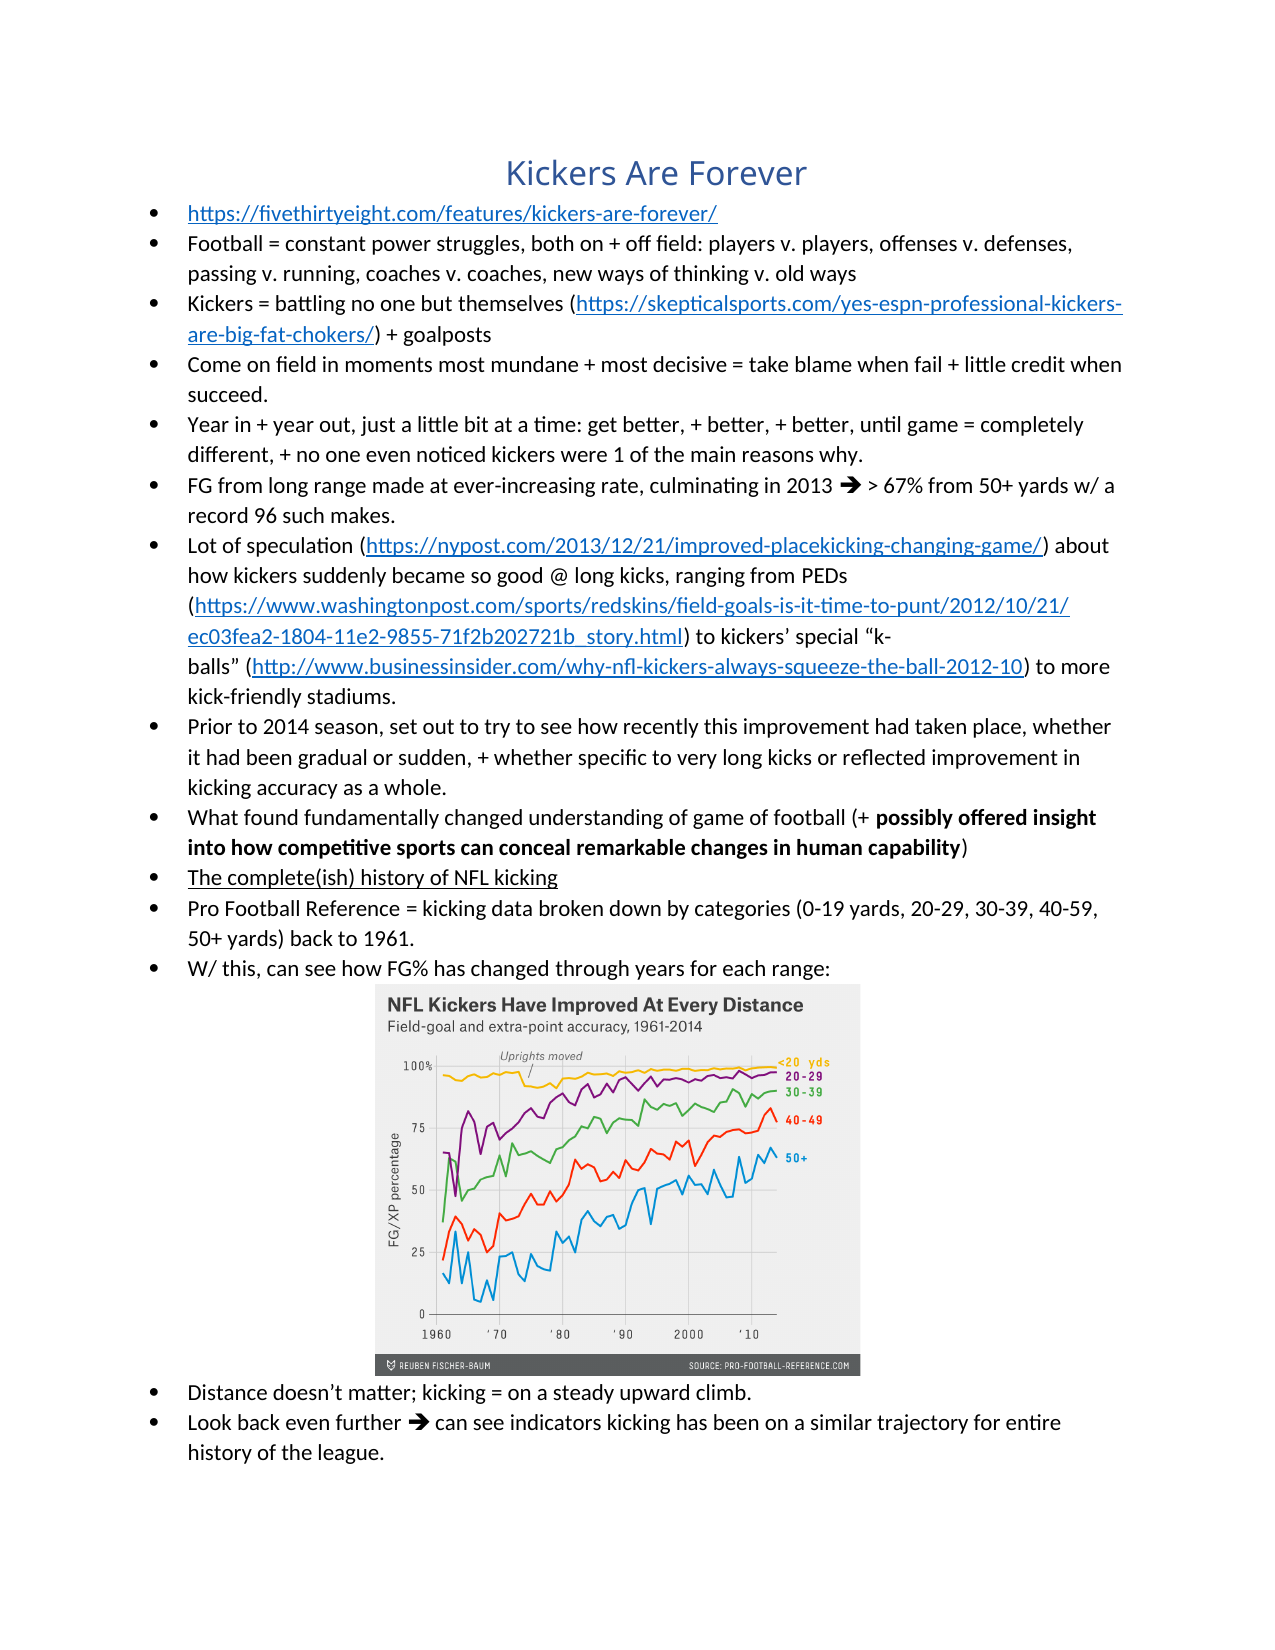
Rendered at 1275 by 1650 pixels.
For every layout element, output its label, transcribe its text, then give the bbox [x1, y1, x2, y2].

list https://fivethirtyeight.com/features/kickers-are-forever/ [150, 199, 1125, 227]
list The complete(ish) history of NFL kicking [150, 863, 1125, 892]
list Pro Football Reference = kicking data broken down by categories (0-19 yards, 20-29, 30-39, 40-59, 50+ yards) back to 1961. [150, 894, 1125, 952]
list Kickers = battling no one but themselves (https://skepticalsports.com/yes-espn-professional-kickers-are-big-fat-chokers/) + goalposts [150, 289, 1125, 348]
list FG from long range made at ever-increasing rate, culminating in 2013 > 67% from 50+ yards w/ a record 96 such makes. [150, 471, 1125, 529]
list W/ this, can see how FG% has changed through years for each range: [150, 954, 1125, 982]
list What found fundamentally changed understanding of game of football (+ possibly offered insight into how competitive sports can conceal remarkable changes in human capability) [150, 803, 1125, 861]
list Football = constant power struggles, both on + off field: players v. players, offenses v. defenses, passing v. running, coaches v. coaches, new ways of thinking v. old ways [150, 229, 1125, 287]
picture [375, 984, 861, 1376]
list Come on field in moments most mundane + most decisive = take blame when fail + little credit when succeed. [150, 350, 1125, 408]
list Prior to 2014 season, set out to try to see how recently this improvement had taken place, whether it had been gradual or sudden, + whether specific to very long kicks or reflected improvement in kicking accuracy as a whole. [150, 712, 1125, 801]
list Kickers Are Forever [187, 150, 1125, 195]
list Distance doesn’t matter; kicking = on a steady upward climb. [150, 1378, 1125, 1406]
list Look back even further can see indicators kicking has been on a similar trajectory for entire history of the league. [150, 1408, 1125, 1466]
list Year in + year out, just a little bit at a time: get better, + better, + better, until game = completely different, + no one even noticed kickers were 1 of the main reasons why. [150, 410, 1125, 469]
list Lot of speculation (https://nypost.com/2013/12/21/improved-placekicking-changing-game/) about how kickers suddenly became so good @ long kicks, ranging from PEDs (https://www.washingtonpost.com/sports/redskins/field-goals-is-it-time-to-punt/2012/10/21/ec03fea2-1804-11e2-9855-71f2b202721b_story.html) to kickers’ special “k-balls” (http://www.businessinsider.com/why-nfl-kickers-always-squeeze-the-ball-2012-10) to more kick-friendly stadiums. [150, 531, 1125, 710]
